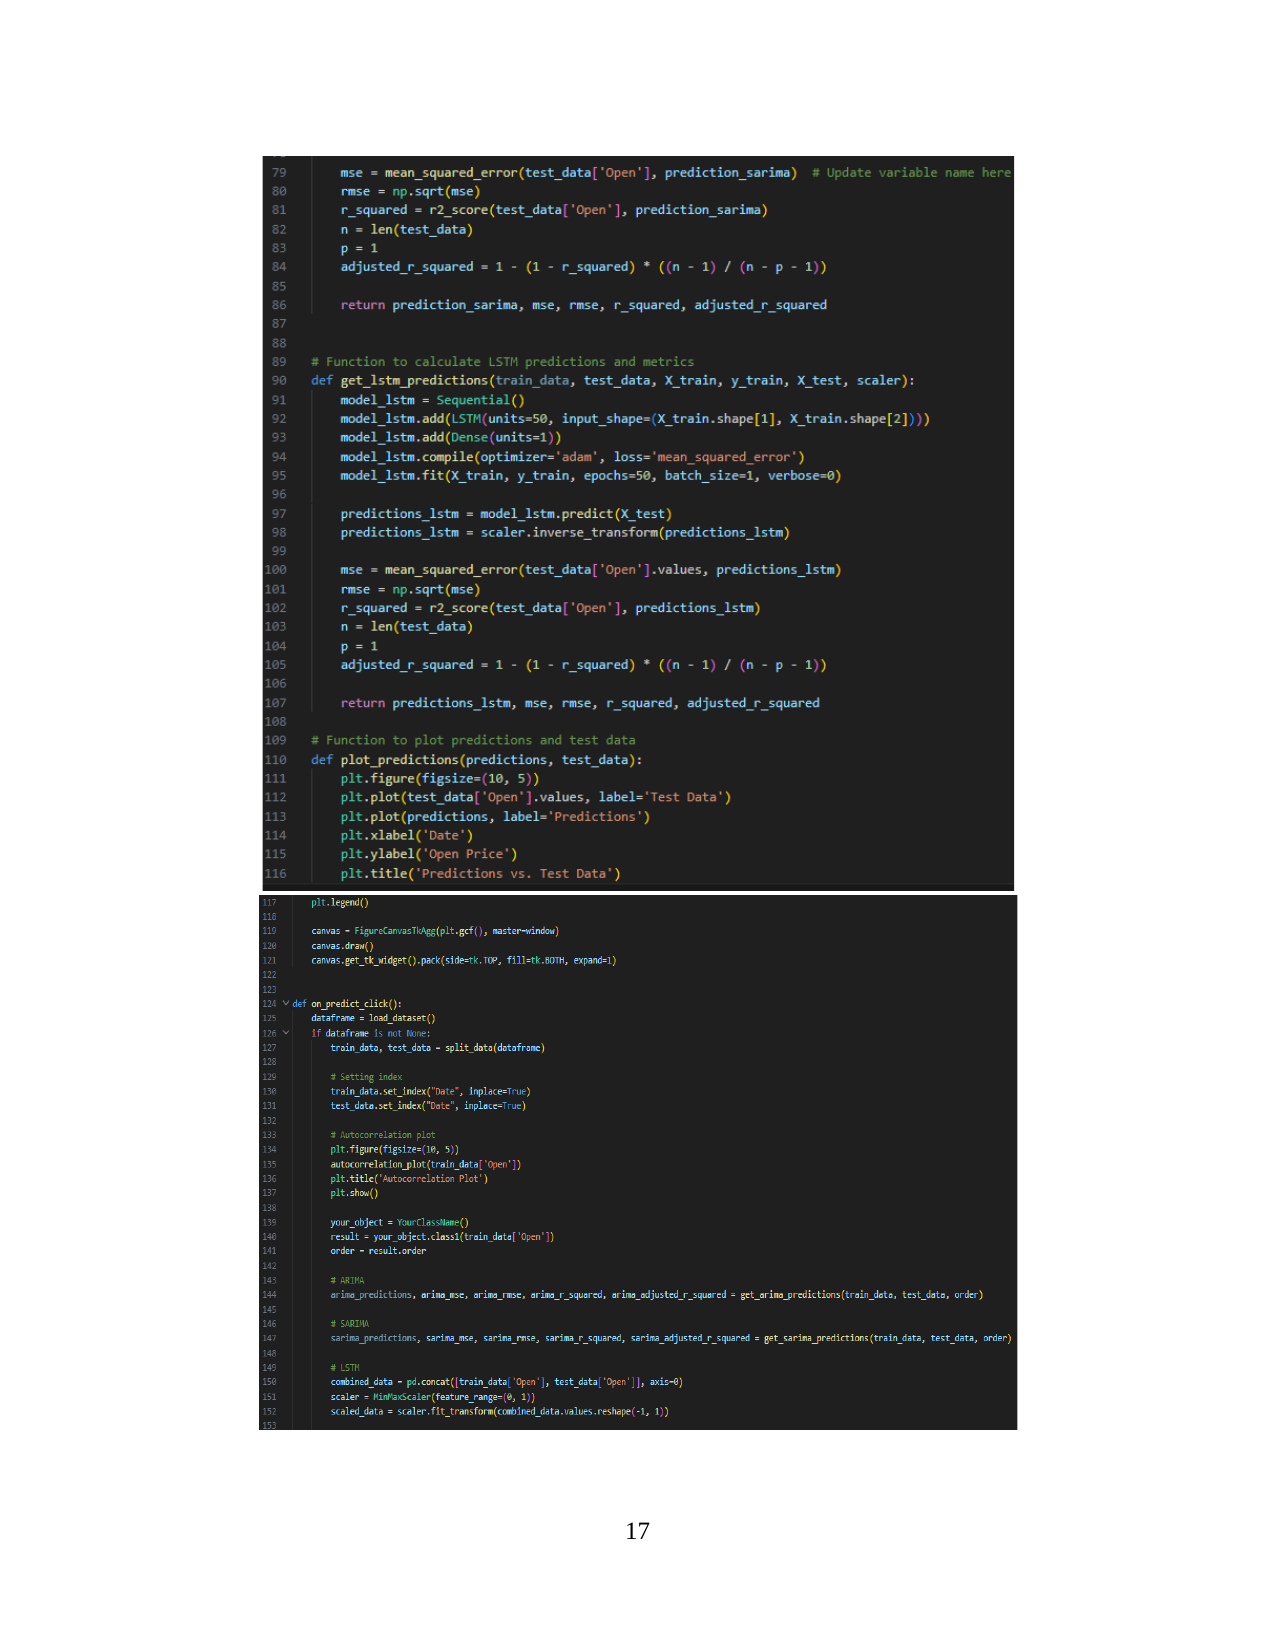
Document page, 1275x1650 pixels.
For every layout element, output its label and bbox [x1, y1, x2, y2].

picture [262, 156, 1015, 891]
picture [259, 895, 1018, 1430]
